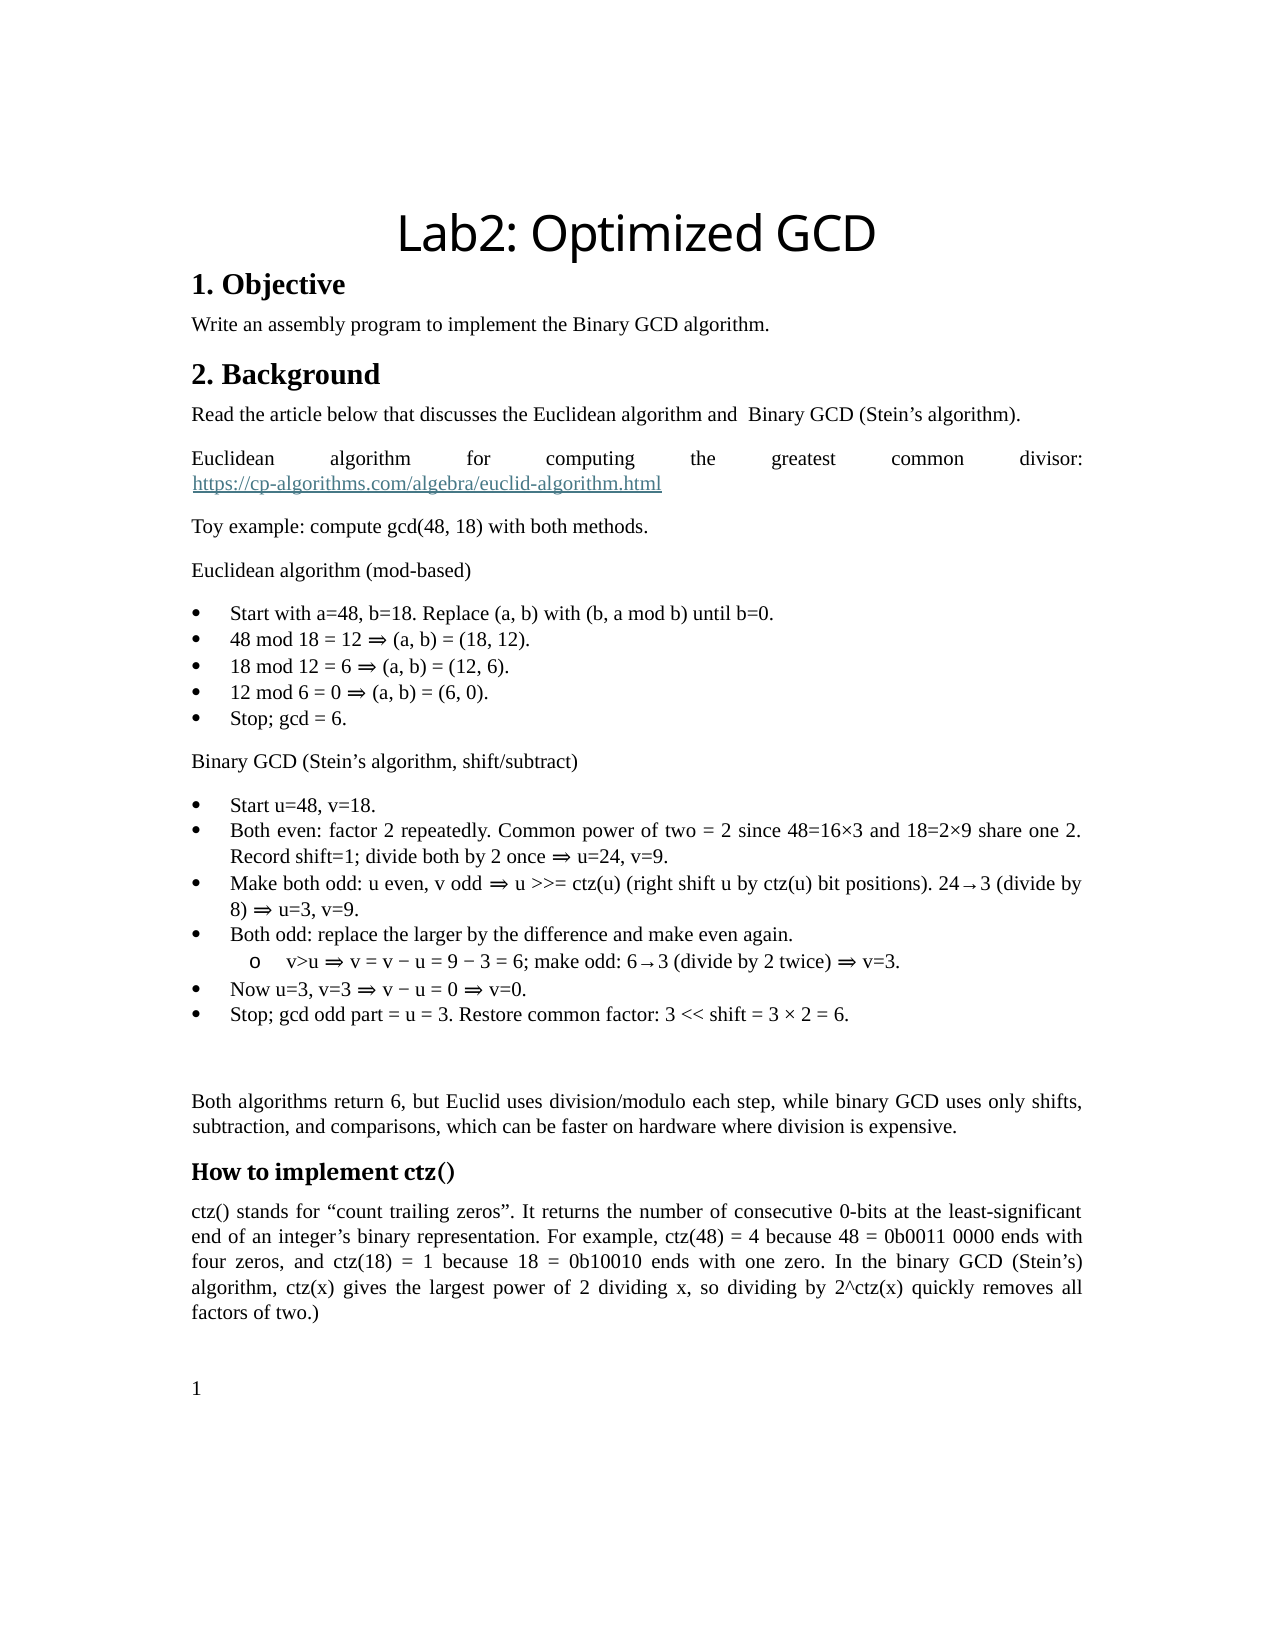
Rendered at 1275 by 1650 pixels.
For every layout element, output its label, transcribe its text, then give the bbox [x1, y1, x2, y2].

list Both even: factor 2 repeatedly. Common power of two = 2 since 48=16×3 and 18=2×9 share one 2. Record shift=1; divide both by 2 once ⇒ u=24, v=9. [192, 818, 1084, 868]
list Make both odd: u even, v odd ⇒ u >>= ctz(u) (right shift u by ctz(u) bit positions). 24→3 (divide by 8) ⇒ u=3, v=9. [192, 869, 1084, 921]
text Read the article below that discusses the Euclidean algorithm and Binary GCD (Stein’s algorithm). [191, 402, 1084, 426]
title Lab2: Optimized GCD [191, 198, 1084, 266]
text Binary GCD (Stein’s algorithm, shift/subtract) [191, 749, 1084, 773]
text Write an assembly program to implement the Binary GCD algorithm. [191, 312, 1084, 336]
subtitle 1. Objective [191, 266, 1084, 301]
list Both odd: replace the larger by the difference and make even again. [192, 922, 1084, 946]
list Stop; gcd = 6. [192, 706, 1084, 730]
text Both algorithms return 6, but Euclid uses division/modulo each step, while binary GCD uses only shifts, subtraction, and comparisons, which can be faster on hardware where division is expensive. [191, 1089, 1084, 1138]
text Euclidean algorithm (mod-based) [191, 558, 1084, 582]
list Start u=48, v=18. [192, 792, 1084, 817]
list v>u ⇒ v = v − u = 9 − 3 = 6; make odd: 6→3 (divide by 2 twice) ⇒ v=3. [248, 948, 1084, 974]
text ctz() stands for “count trailing zeros”. It returns the number of consecutive 0-bits at the least-significant end of an integer’s binary representation. For example, ctz(48) = 4 because 48 = 0b0011 0000 ends with four zeros, and ctz(18) = 1 because 18 = 0b10010 ends with one zero. In the binary GCD (Stein’s) algorithm, ctz(x) gives the largest power of 2 dividing x, so dividing by 2^ctz(x) quickly removes all factors of two.) [191, 1199, 1084, 1324]
text Euclidean algorithm for computing the greatest common divisor: https://cp-algorithms.com/algebra/euclid-algorithm.html [191, 446, 1084, 495]
list 48 mod 18 = 12 ⇒ (a, b) = (18, 12). [192, 626, 1084, 651]
list Stop; gcd odd part = u = 3. Restore common factor: 3 << shift = 3 × 2 = 6. [192, 1002, 1084, 1026]
list Start with a=48, b=18. Replace (a, b) with (b, a mod b) until b=0. [192, 601, 1084, 625]
list Now u=3, v=3 ⇒ v − u = 0 ⇒ v=0. [192, 976, 1084, 1001]
list 12 mod 6 = 0 ⇒ (a, b) = (6, 0). [192, 679, 1084, 704]
text Toy example: compute gcd(48, 18) with both methods. [191, 514, 1084, 538]
subtitle 2. Background [191, 356, 1084, 391]
subtitle How to implement ctz() [191, 1158, 1084, 1186]
list 18 mod 12 = 6 ⇒ (a, b) = (12, 6). [192, 653, 1084, 678]
